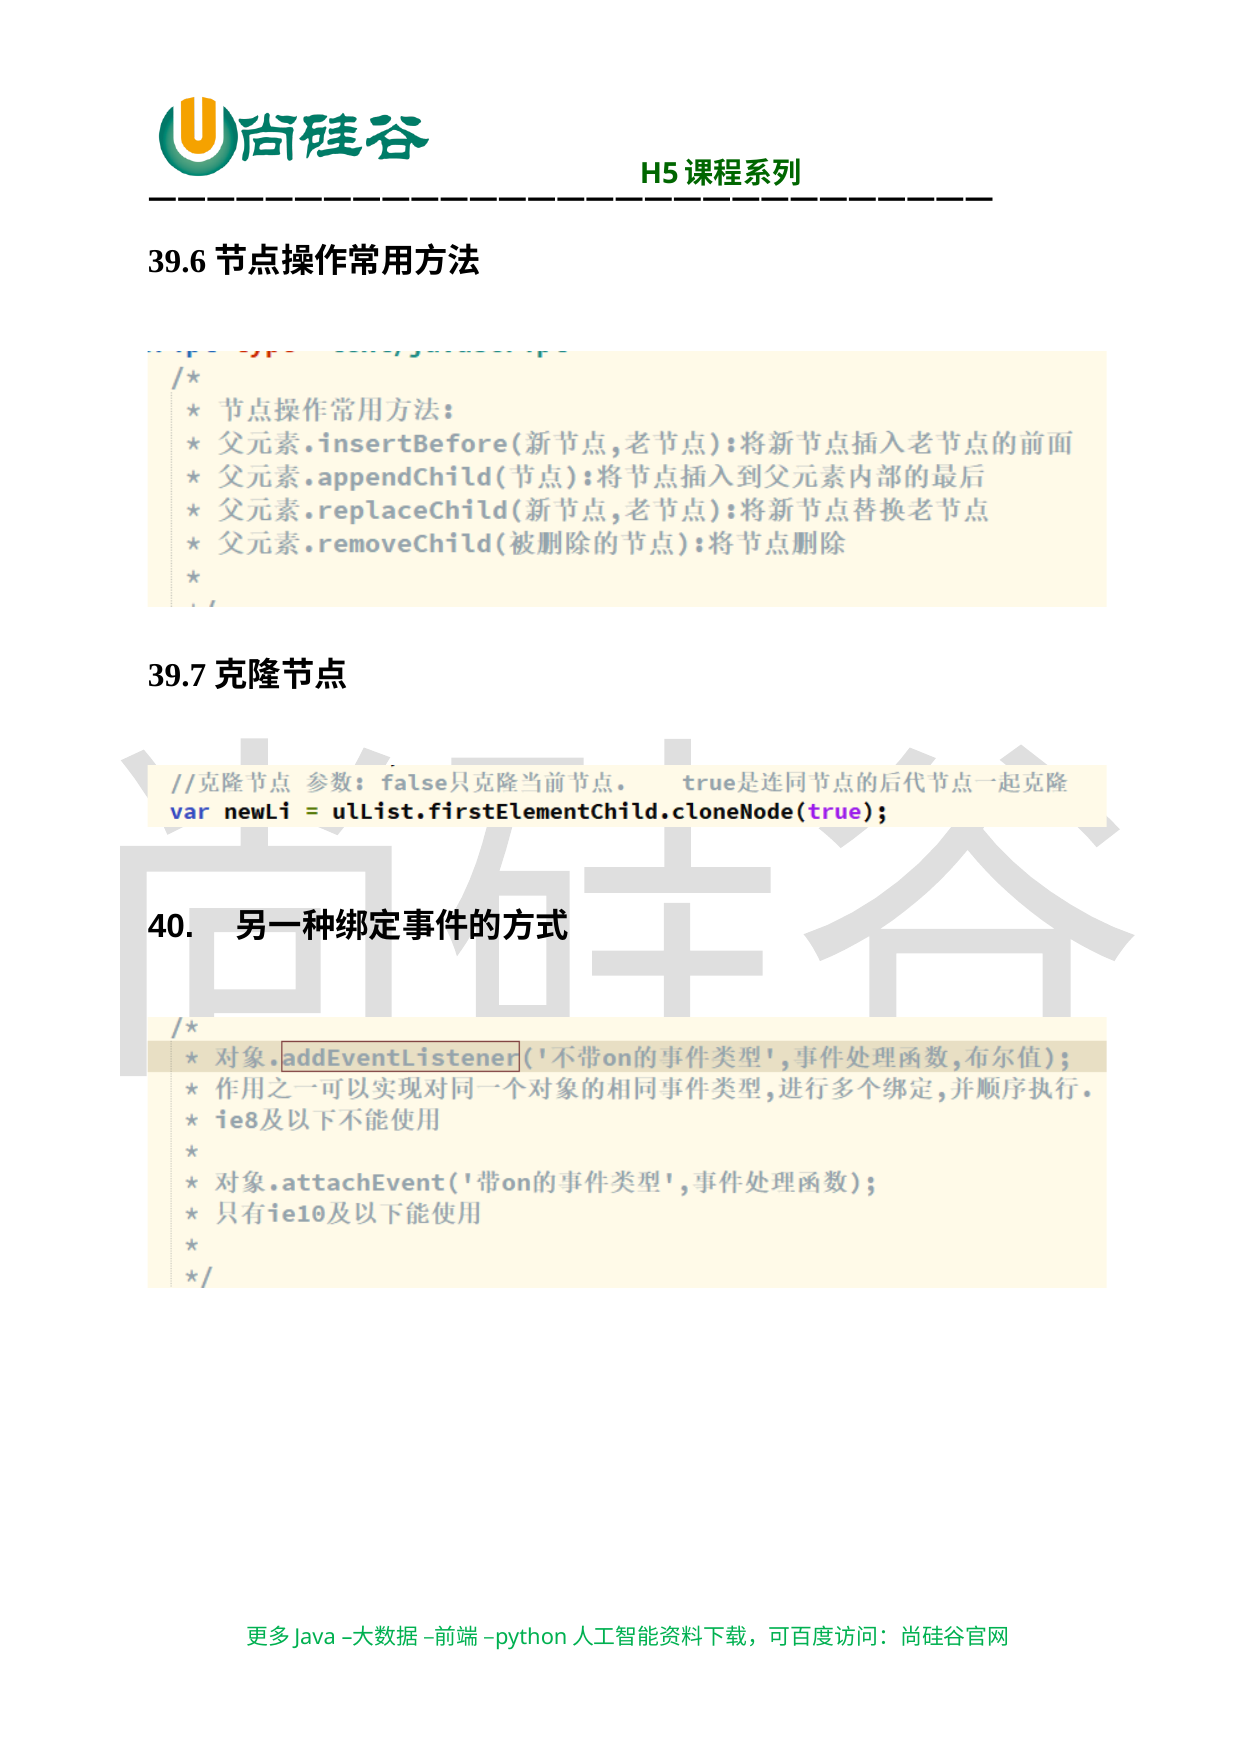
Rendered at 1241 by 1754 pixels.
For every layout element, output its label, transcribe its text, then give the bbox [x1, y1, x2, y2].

subtitle 克隆节点 [148, 639, 1107, 704]
picture [147, 1017, 1107, 1288]
picture [147, 351, 1107, 607]
picture [147, 765, 1107, 827]
picture [147, 88, 436, 184]
subtitle 另一种绑定事件的方式 [148, 890, 1107, 955]
subtitle 节点操作常用方法 [148, 225, 1107, 290]
